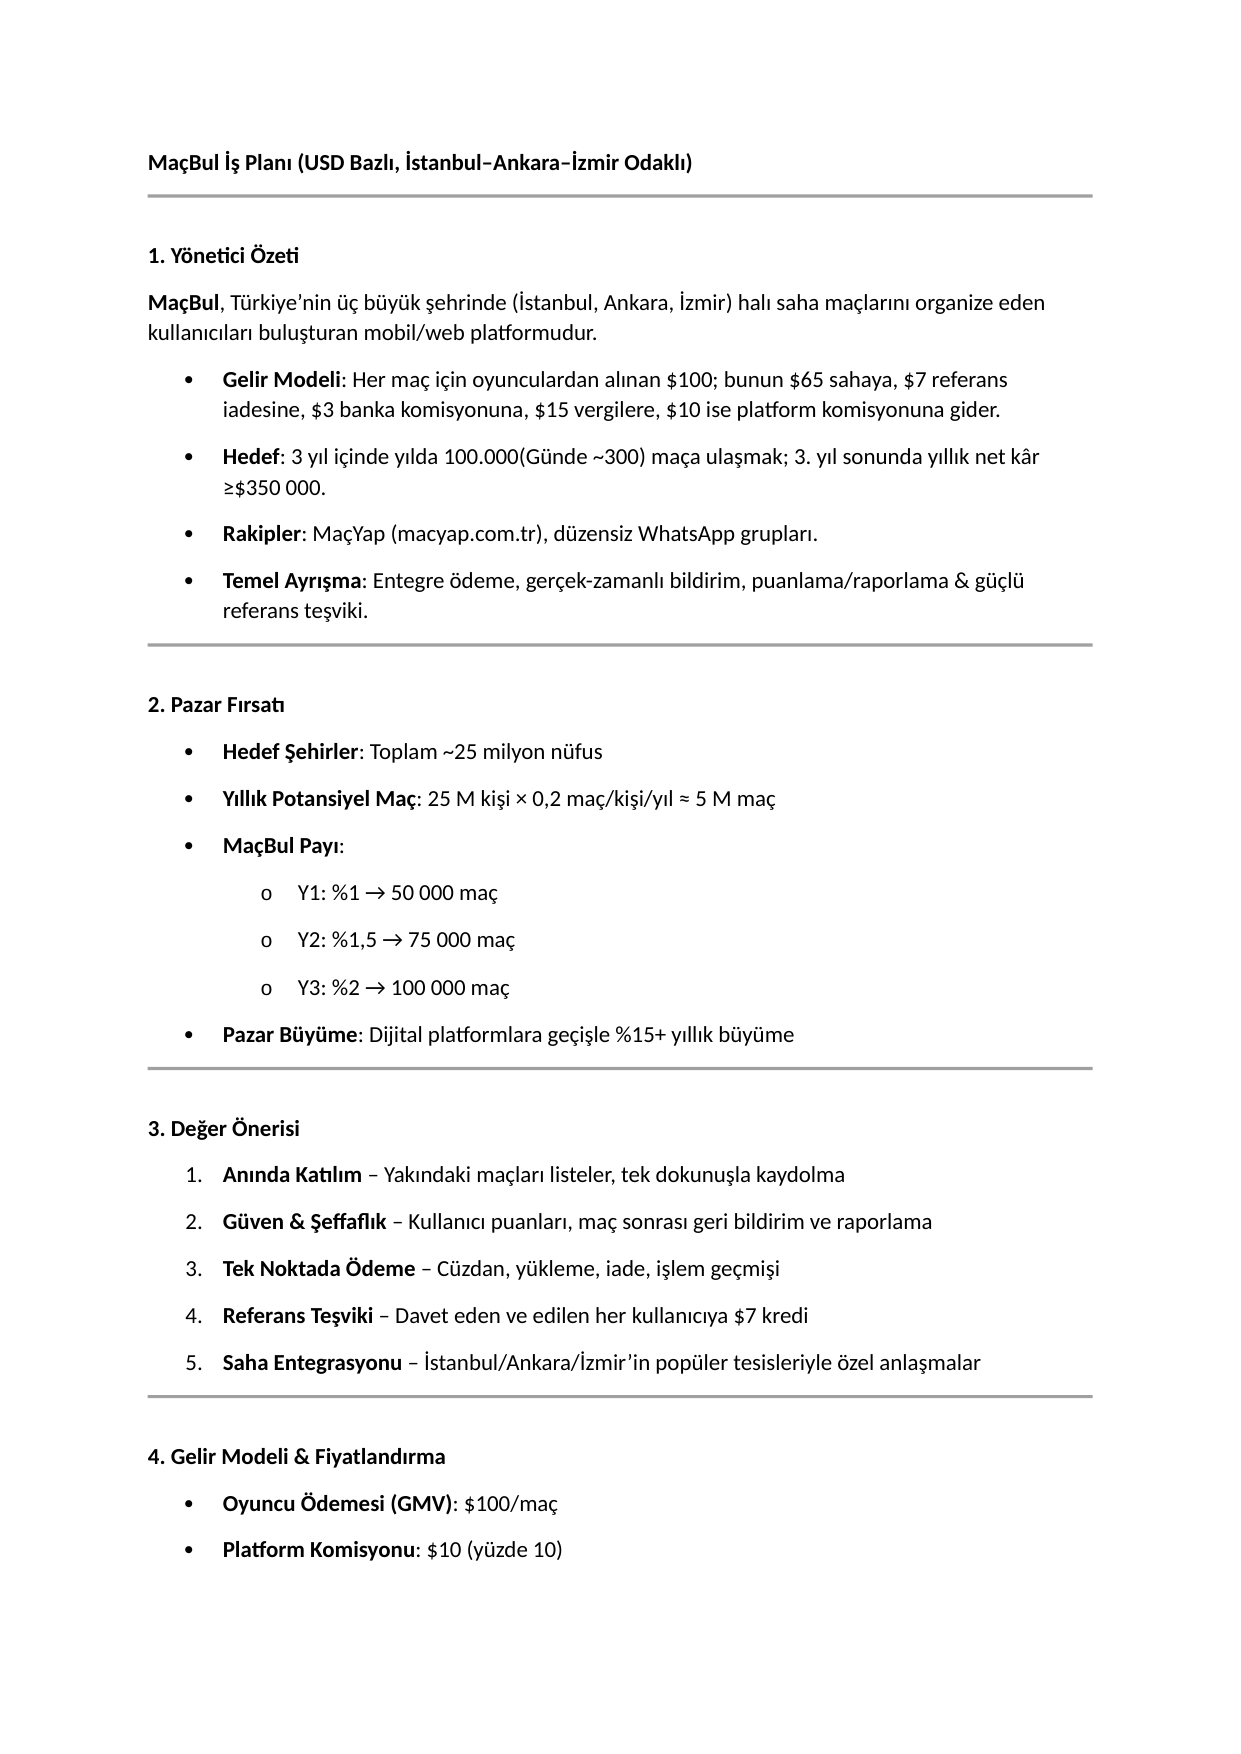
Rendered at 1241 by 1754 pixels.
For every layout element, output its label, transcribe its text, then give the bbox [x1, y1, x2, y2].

list Tek Noktada Ödeme – Cüzdan, yükleme, iade, işlem geçmişi [185, 1254, 1093, 1282]
list Anında Katılım – Yakındaki maçları listeler, tek dokunuşla kaydolma [185, 1161, 1093, 1189]
text 3. Değer Önerisi [148, 1114, 1093, 1142]
list Y2: %1,5 → 75 000 maç [260, 925, 1093, 954]
list Y3: %2 → 100 000 maç [260, 973, 1093, 1001]
text 4. Gelir Modeli & Fiyatlandırma [148, 1442, 1093, 1470]
list Temel Ayrışma: Entegre ödeme, gerçek-zamanlı bildirim, puanlama/raporlama & güçlü referans teşviki. [185, 566, 1093, 624]
list Güven & Şeffaflık – Kullanıcı puanları, maç sonrası geri bildirim ve raporlama [185, 1207, 1093, 1236]
list MaçBul Payı: [185, 831, 1093, 859]
list Gelir Modeli: Her maç için oyunculardan alınan $100; bunun $65 sahaya, $7 referans iadesine, $3 banka komisyonuna, $15 vergilere, $10 ise platform komisyonuna gider. [185, 365, 1093, 423]
text MaçBul İş Planı (USD Bazlı, İstanbul–Ankara–İzmir Odaklı) [148, 148, 1093, 176]
list Y1: %1 → 50 000 maç [260, 878, 1093, 906]
list Hedef: 3 yıl içinde yılda 100.000(Günde ~300) maça ulaşmak; 3. yıl sonunda yıllık net kâr ≥$350 000. [185, 442, 1093, 501]
list Hedef Şehirler: Toplam ~25 milyon nüfus [185, 737, 1093, 765]
list Oyuncu Ödemesi (GMV): $100/maç [185, 1489, 1093, 1517]
list Yıllık Potansiyel Maç: 25 M kişi × 0,2 maç/kişi/yıl ≈ 5 M maç [185, 784, 1093, 812]
list Referans Teşviki – Davet eden ve edilen her kullanıcıya $7 kredi [185, 1301, 1093, 1329]
text MaçBul, Türkiye’nin üç büyük şehrinde (İstanbul, Ankara, İzmir) halı saha maçlarını organize eden kullanıcıları buluşturan mobil/web platformudur. [148, 288, 1093, 346]
text 2. Pazar Fırsatı [148, 690, 1093, 718]
list Saha Entegrasyonu – İstanbul/Ankara/İzmir’in popüler tesisleriyle özel anlaşmalar [185, 1348, 1093, 1376]
list Pazar Büyüme: Dijital platformlara geçişle %15+ yıllık büyüme [185, 1020, 1093, 1048]
list Rakipler: MaçYap (macyap.com.tr), düzensiz WhatsApp grupları. [185, 519, 1093, 547]
text 1. Yönetici Özeti [148, 241, 1093, 269]
list Platform Komisyonu: $10 (yüzde 10) [185, 1536, 1093, 1564]
